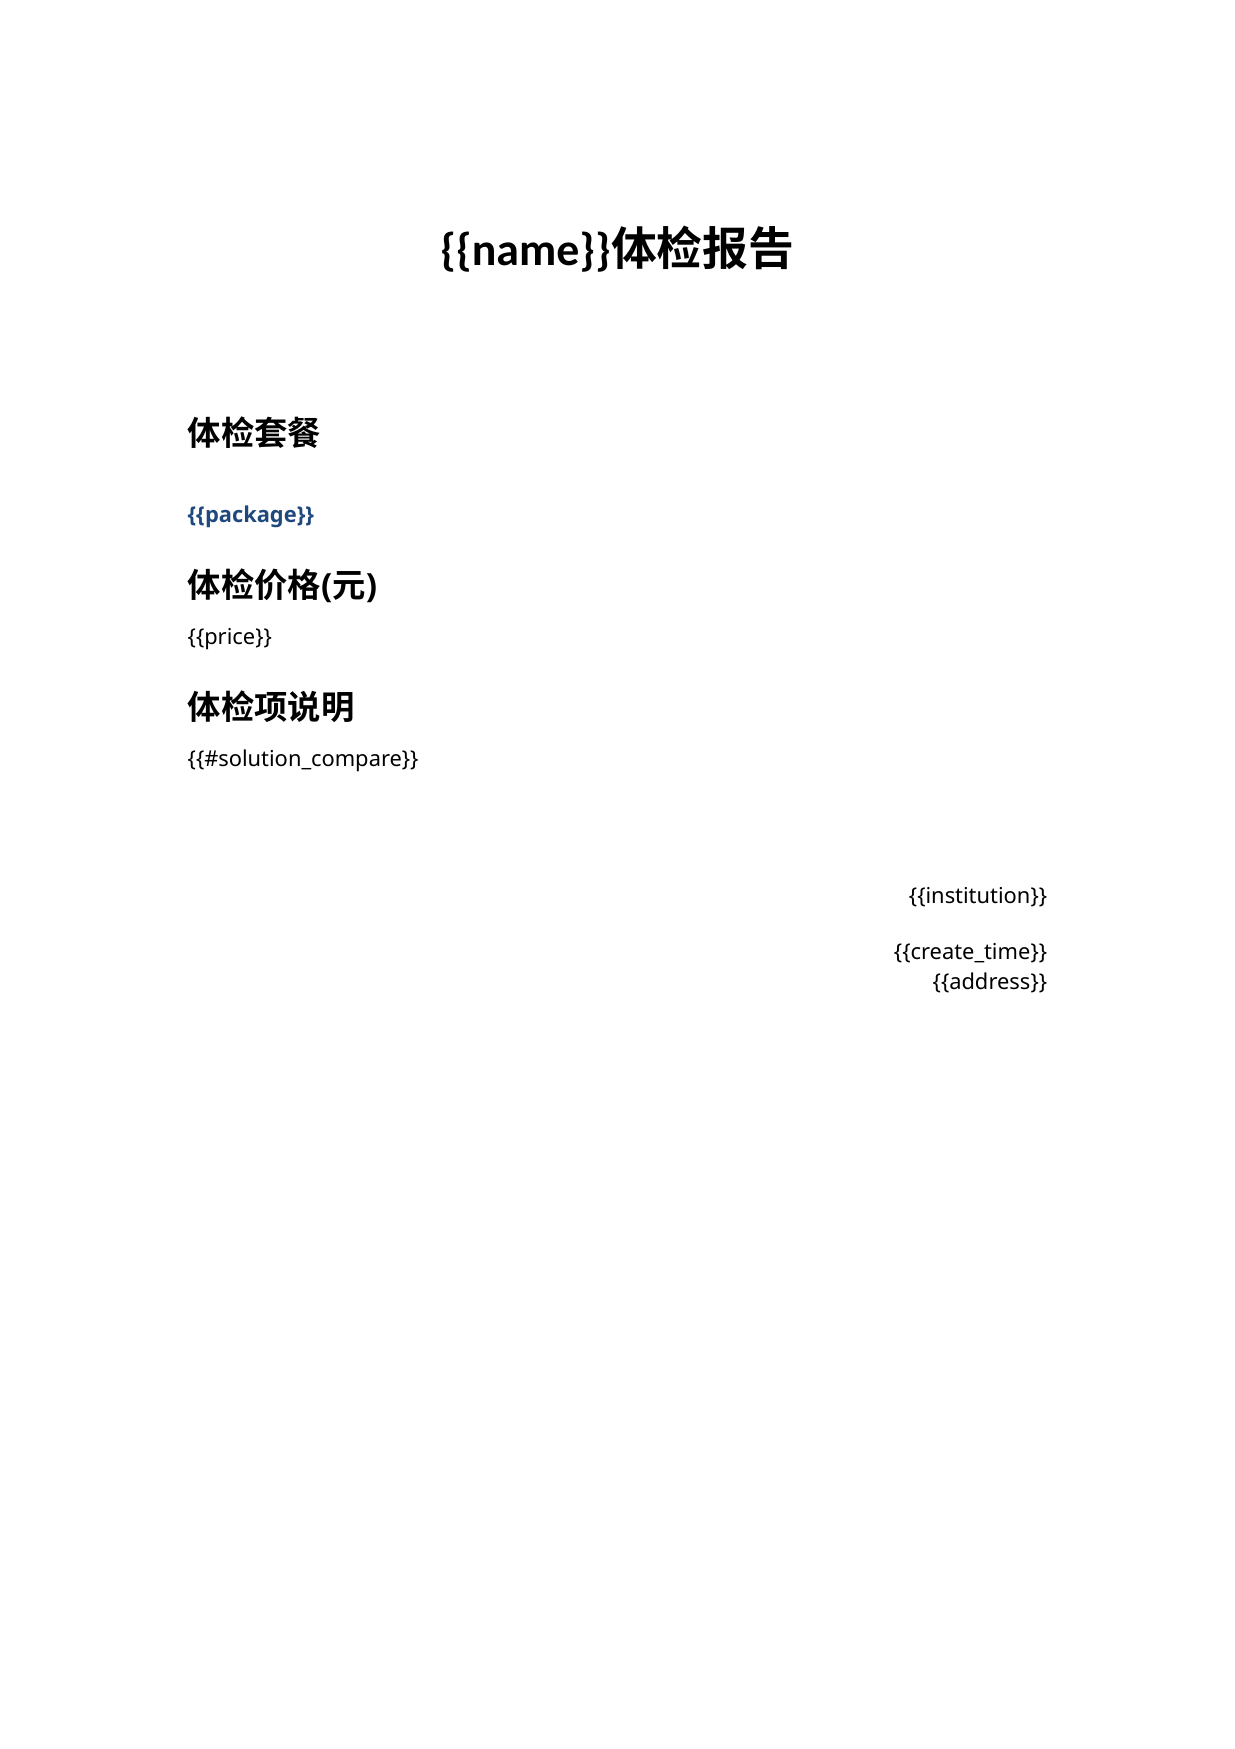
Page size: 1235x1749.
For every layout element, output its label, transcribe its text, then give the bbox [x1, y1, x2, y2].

text {{#solution_compare}} [187, 743, 1047, 773]
text {{package}} [187, 499, 1047, 528]
subtitle 体检套餐 [187, 406, 1047, 454]
subtitle {{name}}体检报告 [187, 212, 1047, 278]
subtitle 体检项说明 [187, 681, 1047, 729]
subtitle 体检价格(元) [187, 558, 1047, 607]
text {{address}} [187, 966, 1047, 996]
text {{create_time}} [187, 936, 1047, 966]
text {{price}} [187, 621, 1047, 651]
text {{institution}} [187, 880, 1047, 910]
